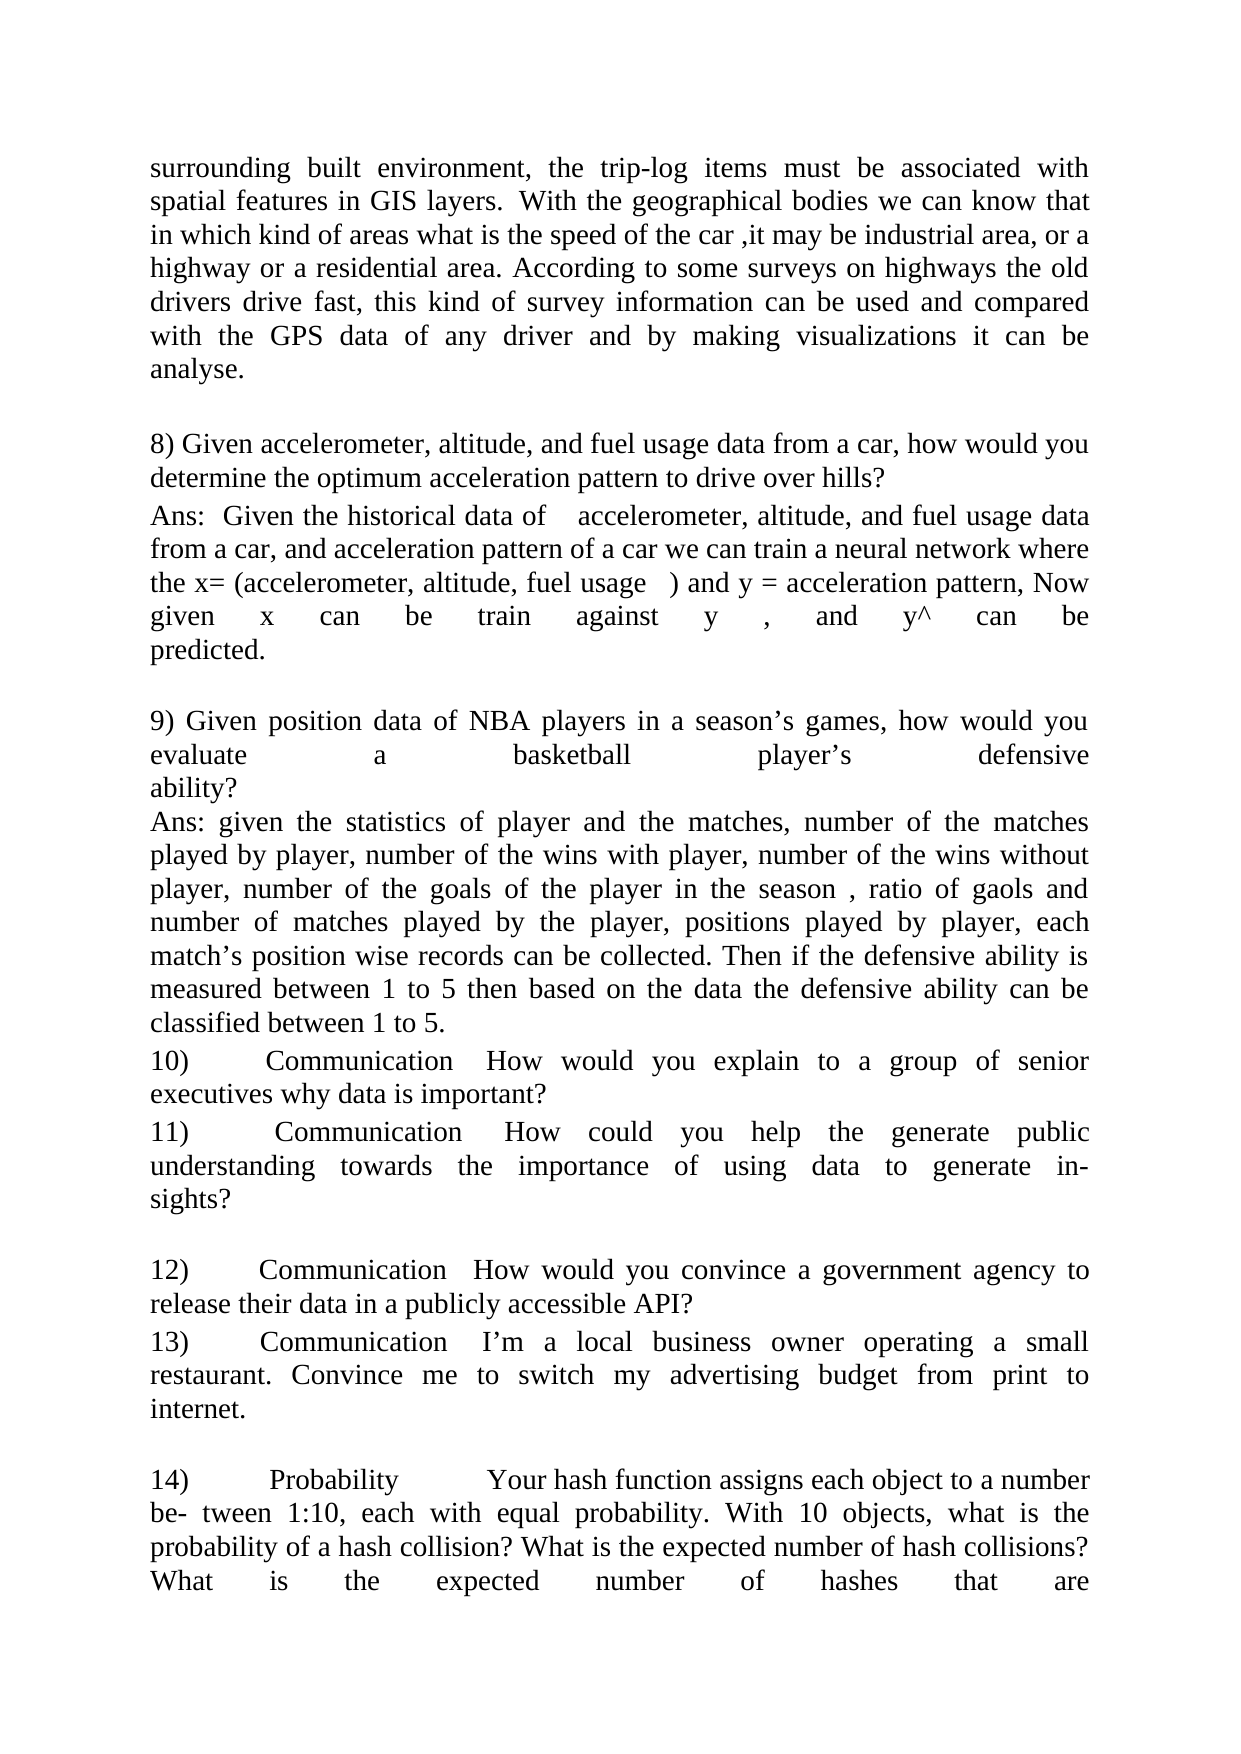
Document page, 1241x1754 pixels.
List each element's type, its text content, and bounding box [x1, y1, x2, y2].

text 10) Communication How would you explain to a group of senior executives why data is important? [150, 1043, 1090, 1110]
text 8) Given accelerometer, altitude, and fuel usage data from a car, how would you determine the optimum acceleration pattern to drive over hills? [150, 427, 1090, 494]
text 9) Given position data of NBA players in a season’s games, how would you evaluate a basketball player’s defensive ability? Ans: given the statistics of player and the matches, number of the matches played by player, number of the wins with player, number of the wins without player, number of the goals of the player in the season , ratio of gaols and number of matches played by the player, positions played by player, each match’s position wise records can be collected. Then if the defensive ability is measured between 1 to 5 then based on the data the defensive ability can be classified between 1 to 5. [150, 703, 1090, 1039]
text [150, 1462, 1090, 1596]
text 12) Communication How would you convince a government agency to release their data in a publicly accessible API? [150, 1252, 1090, 1319]
text Ans: Given the historical data of accelerometer, altitude, and fuel usage data from a car, and acceleration pattern of a car we can train a neural network where the x= (accelerometer, altitude, fuel usage ) and y = acceleration pattern, Now given x can be train against y , and y^ can be predicted. [150, 498, 1090, 699]
text 13) Communication I’m a local business owner operating a small restaurant. Convince me to switch my advertising budget from print to internet. [150, 1324, 1090, 1458]
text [150, 150, 1090, 385]
text 11) Communication How could you help the generate public understanding towards the importance of using data to generate in- sights? [150, 1114, 1090, 1248]
